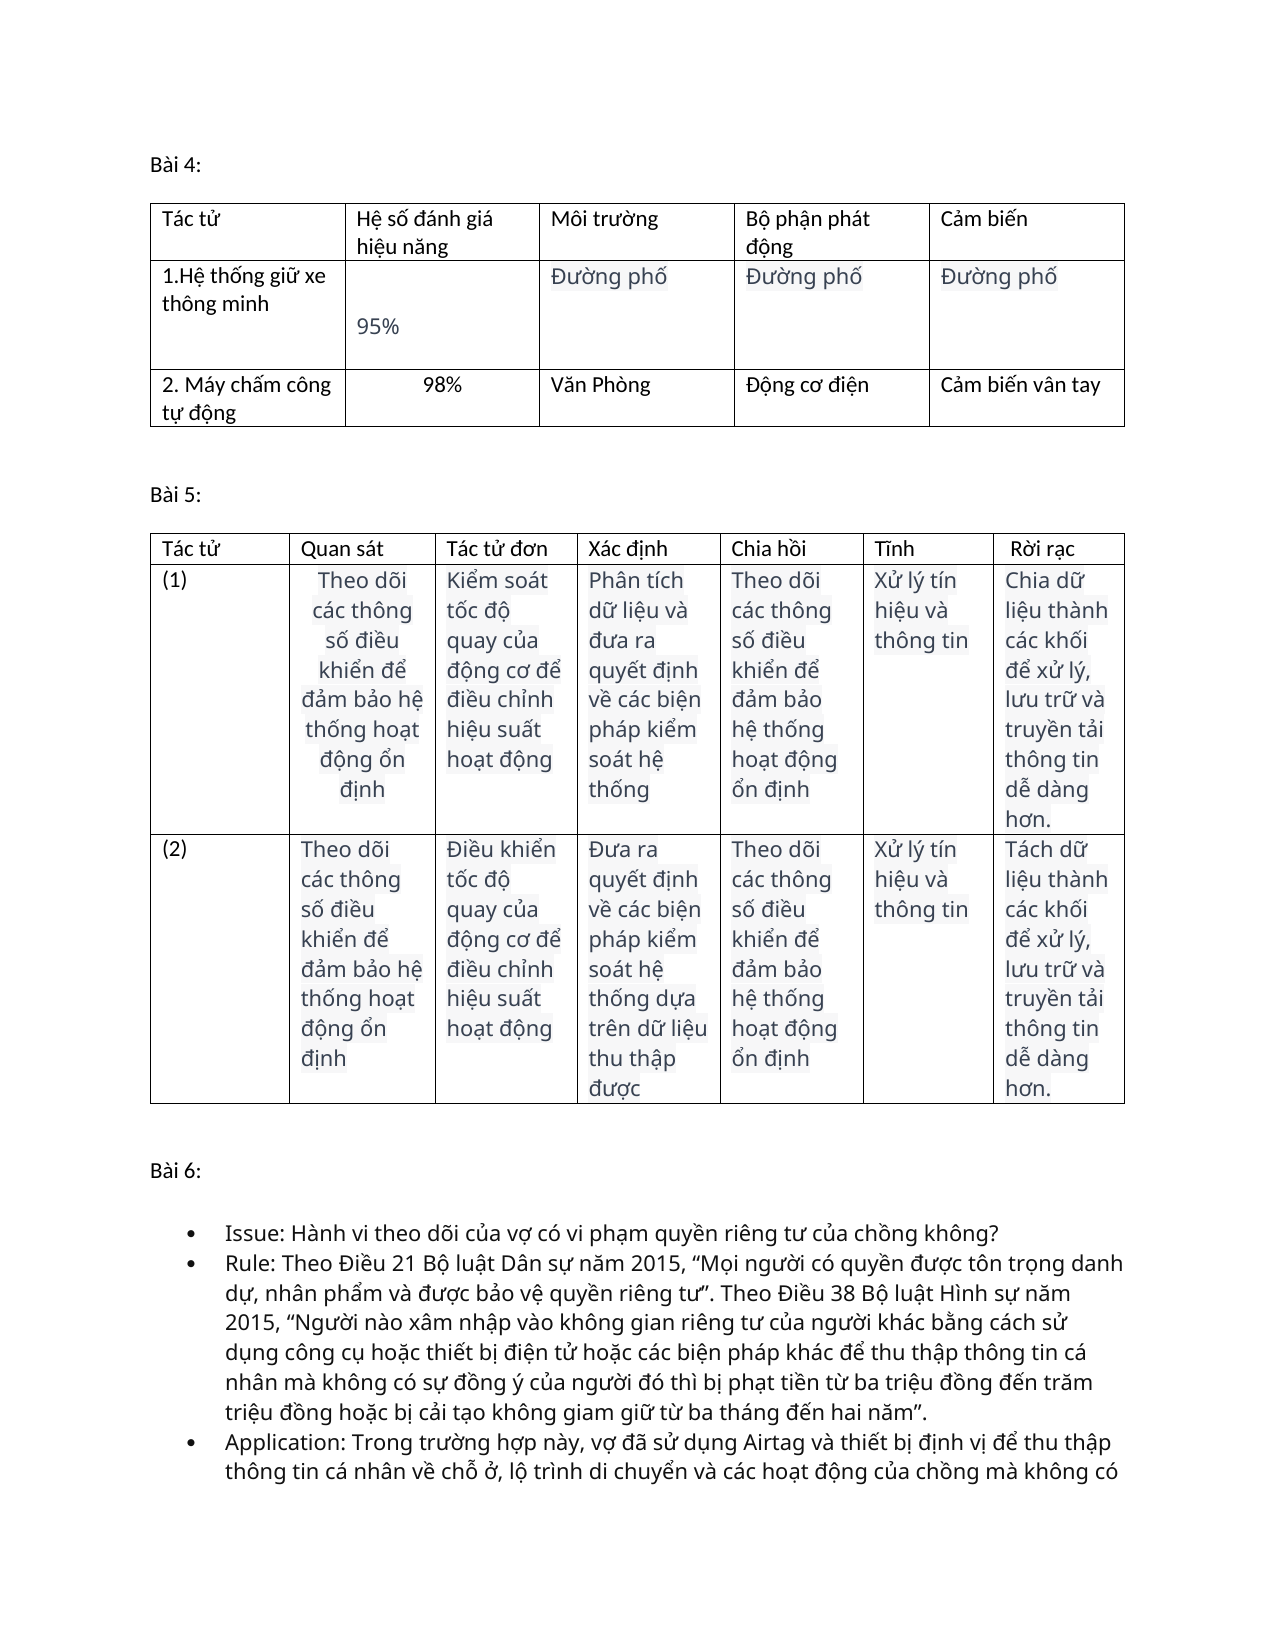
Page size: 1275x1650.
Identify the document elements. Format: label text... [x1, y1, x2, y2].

table_header Cảm biến [930, 204, 1124, 260]
table_cell (2) [151, 835, 289, 1103]
table_cell 1.Hệ thống giữ xe thông minh [151, 261, 345, 369]
table_cell 98% [346, 370, 539, 426]
table_cell Điều khiển tốc độ quay của động cơ để điều chỉnh hiệu suất hoạt động [436, 835, 577, 1103]
table_cell Đưa ra quyết định về các biện pháp kiểm soát hệ thống dựa trên dữ liệu thu thập được [578, 835, 720, 1103]
table_cell (1) [151, 565, 289, 833]
table_cell Xử lý tín hiệu và thông tin [864, 835, 993, 1103]
table_cell Văn Phòng [540, 370, 734, 426]
table_cell Cảm biến vân tay [930, 370, 1124, 426]
table_cell Đường phố [540, 261, 734, 369]
table_cell Tách dữ liệu thành các khối để xử lý, lưu trữ và truyền tải thông tin dễ dàng hơn. [994, 835, 1124, 1103]
table_header Quan sát [290, 534, 435, 564]
table_header Tĩnh [864, 534, 993, 564]
table_cell 95% [346, 261, 539, 369]
table_cell Đường phố [930, 261, 1124, 369]
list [187, 1427, 1125, 1486]
table_cell Theo dõi các thông số điều khiển để đảm bảo hệ thống hoạt động ổn định [721, 565, 863, 833]
table_cell Xử lý tín hiệu và thông tin [864, 565, 993, 833]
table_cell Theo dõi các thông số điều khiển để đảm bảo hệ thống hoạt động ổn định [290, 835, 435, 1103]
table_cell 2. Máy chấm công tự động [151, 370, 345, 426]
table_header Hệ số đánh giá hiệu năng [346, 204, 539, 260]
table_header Tác tử [151, 204, 345, 260]
table_header Bộ phận phát động [735, 204, 929, 260]
text Bài 6: [150, 1157, 1125, 1185]
text Bài 5: [150, 480, 1125, 508]
table_cell Đường phố [735, 261, 929, 369]
table_header Tác tử đơn [436, 534, 577, 564]
table_header Môi trường [540, 204, 734, 260]
list Issue: Hành vi theo dõi của vợ có vi phạm quyền riêng tư của chồng không? [187, 1218, 1125, 1248]
table_cell Theo dõi các thông số điều khiển để đảm bảo hệ thống hoạt động ổn định [721, 835, 863, 1103]
table_header Tác tử [151, 534, 289, 564]
table_cell Theo dõi các thông số điều khiển để đảm bảo hệ thống hoạt động ổn định [290, 565, 435, 833]
table_cell Động cơ điện [735, 370, 929, 426]
text Bài 4: [150, 150, 1125, 178]
table_cell Kiểm soát tốc độ quay của động cơ để điều chỉnh hiệu suất hoạt động [436, 565, 577, 833]
table_header Rời rạc [994, 534, 1124, 564]
table_header Xác định [578, 534, 720, 564]
table_header Chia hồi [721, 534, 863, 564]
table_cell Phân tích dữ liệu và đưa ra quyết định về các biện pháp kiểm soát hệ thống [578, 565, 720, 833]
table_cell Chia dữ liệu thành các khối để xử lý, lưu trữ và truyền tải thông tin dễ dàng hơn. [994, 565, 1124, 833]
list Rule: Theo Điều 21 Bộ luật Dân sự năm 2015, “Mọi người có quyền được tôn trọng danh dự, nhân phẩm và được bảo vệ quyền riêng tư”. Theo Điều 38 Bộ luật Hình sự năm 2015, “Người nào xâm nhập vào không gian riêng tư của người khác bằng cách sử dụng công cụ hoặc thiết bị điện tử hoặc các biện pháp khác để thu thập thông tin cá nhân mà không có sự đồng ý của người đó thì bị phạt tiền từ ba triệu đồng đến trăm triệu đồng hoặc bị cải tạo không giam giữ từ ba tháng đến hai năm”. [187, 1248, 1125, 1427]
